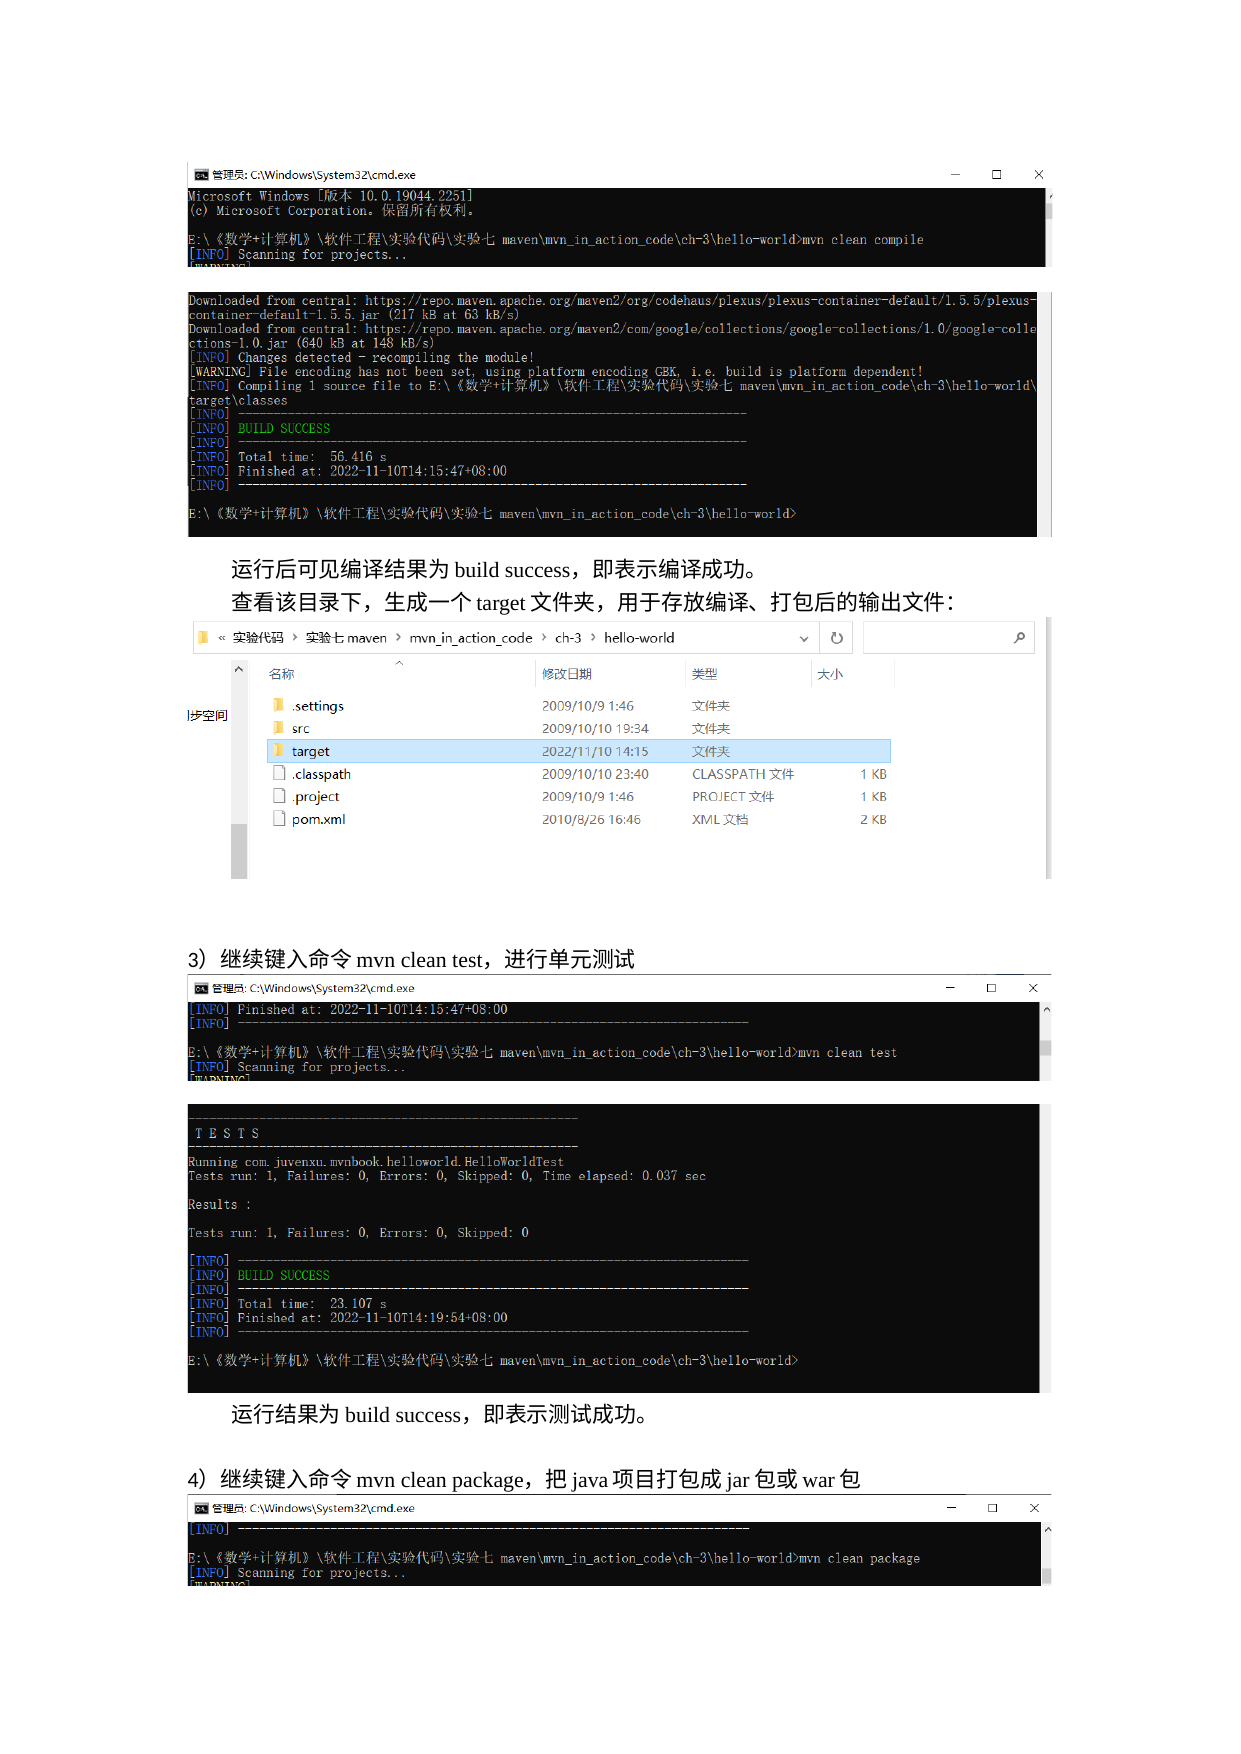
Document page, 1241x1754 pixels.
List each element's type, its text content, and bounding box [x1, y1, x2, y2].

text 运行结果为build success，即表示测试成功。 [187, 1397, 1053, 1429]
text 4）继续键入命令mvn clean package，把java项目打包成jar包或war包 [187, 1462, 1053, 1494]
text 3）继续键入命令mvn clean test，进行单元测试 [187, 942, 1053, 974]
text 查看该目录下，生成一个target文件夹，用于存放编译、打包后的输出文件： [187, 584, 1053, 617]
picture [187, 292, 1052, 537]
picture [187, 1494, 1052, 1586]
picture [187, 617, 1052, 879]
picture [187, 1104, 1052, 1393]
picture [187, 974, 1052, 1081]
text 运行后可见编译结果为build success，即表示编译成功。 [187, 552, 1053, 584]
picture [187, 162, 1053, 267]
